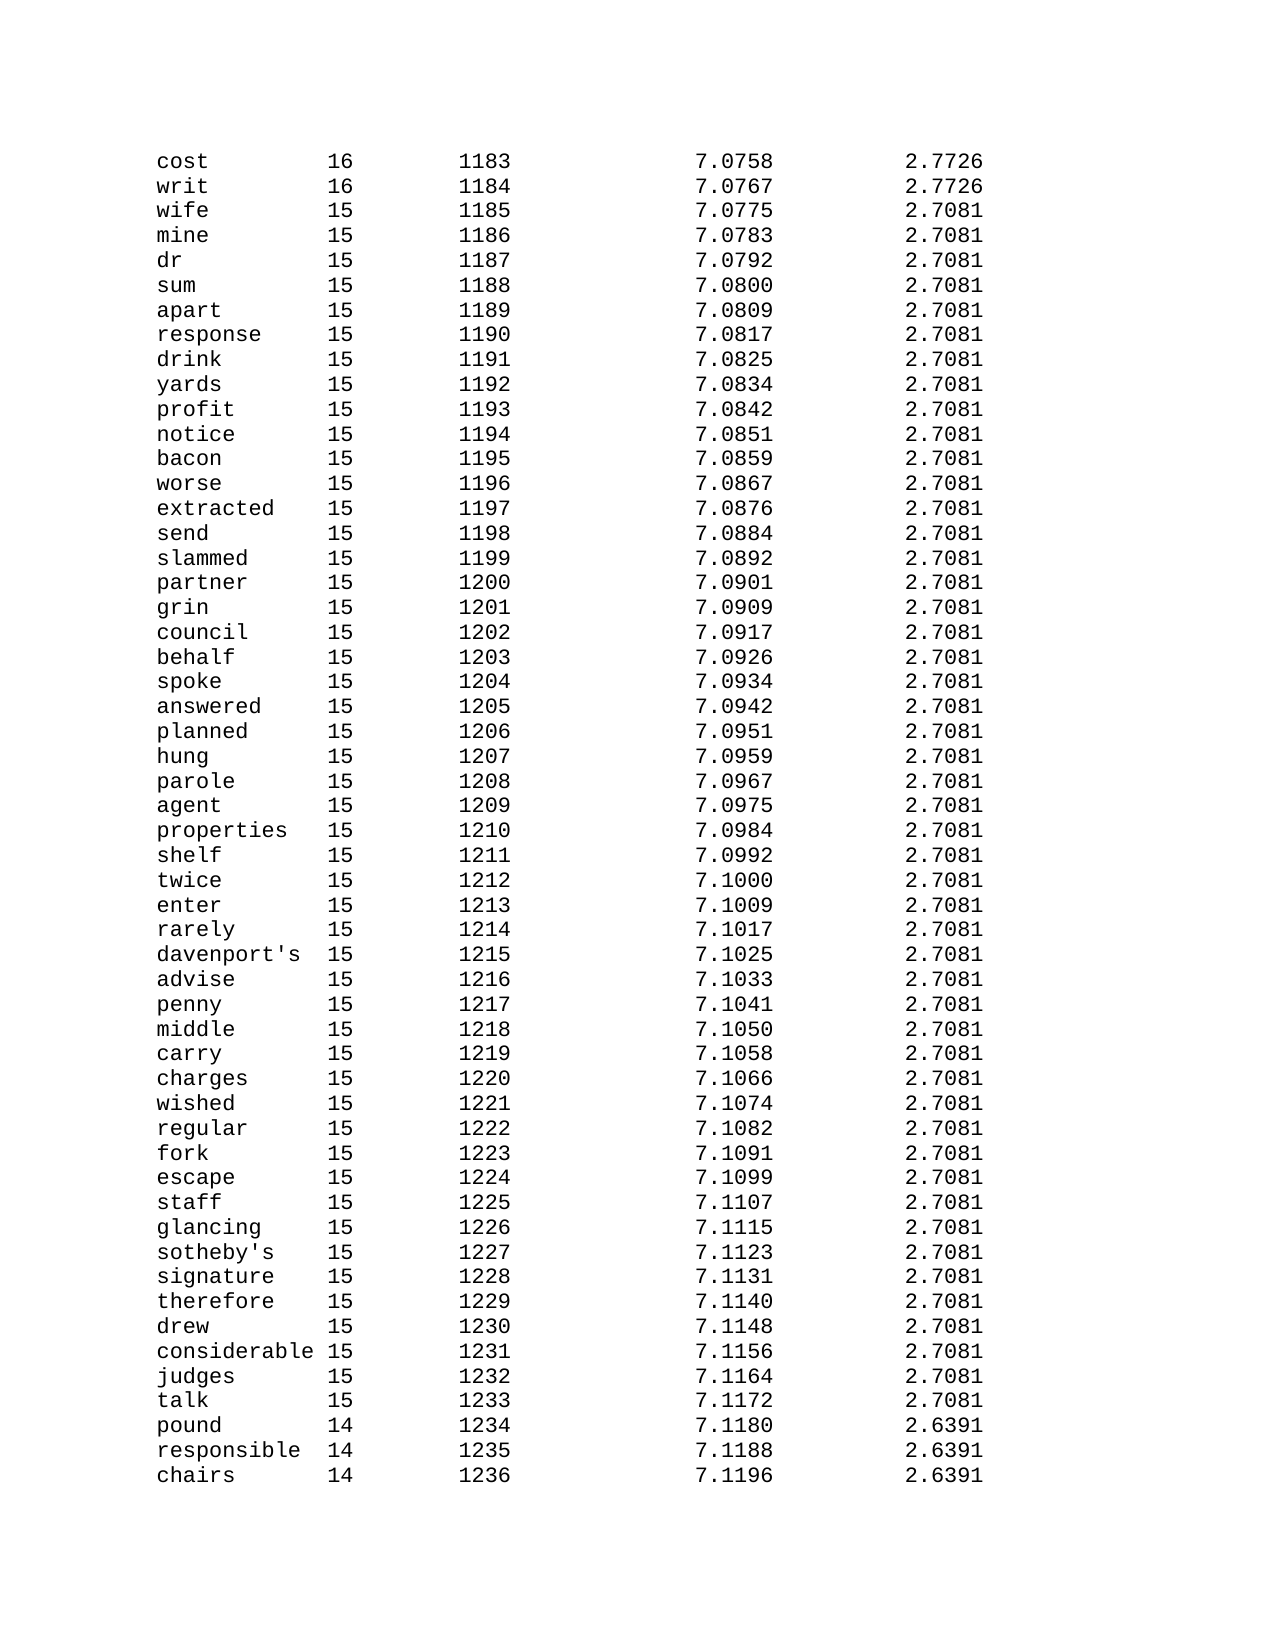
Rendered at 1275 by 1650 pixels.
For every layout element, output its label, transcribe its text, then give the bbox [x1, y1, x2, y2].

text notice 15 1194 7.0851 2.7081 [156, 423, 1118, 447]
text worse 15 1196 7.0867 2.7081 [156, 472, 1118, 497]
text council 15 1202 7.0917 2.7081 [156, 621, 1118, 646]
text slammed 15 1199 7.0892 2.7081 [156, 547, 1118, 571]
text mine 15 1186 7.0783 2.7081 [156, 224, 1118, 249]
text properties 15 1210 7.0984 2.7081 [156, 819, 1118, 844]
text rarely 15 1214 7.1017 2.7081 [156, 918, 1118, 943]
text answered 15 1205 7.0942 2.7081 [156, 695, 1118, 720]
text davenport's 15 1215 7.1025 2.7081 [156, 943, 1118, 968]
text signature 15 1228 7.1131 2.7081 [156, 1266, 1118, 1290]
text planned 15 1206 7.0951 2.7081 [156, 720, 1118, 745]
text regular 15 1222 7.1082 2.7081 [156, 1117, 1118, 1142]
text behalf 15 1203 7.0926 2.7081 [156, 646, 1118, 671]
text sum 15 1188 7.0800 2.7081 [156, 274, 1118, 299]
text send 15 1198 7.0884 2.7081 [156, 522, 1118, 547]
text parole 15 1208 7.0967 2.7081 [156, 770, 1118, 794]
text sotheby's 15 1227 7.1123 2.7081 [156, 1241, 1118, 1266]
text drew 15 1230 7.1148 2.7081 [156, 1315, 1118, 1340]
text response 15 1190 7.0817 2.7081 [156, 323, 1118, 348]
text charges 15 1220 7.1066 2.7081 [156, 1067, 1118, 1092]
text chairs 14 1236 7.1196 2.6391 [156, 1464, 1118, 1489]
text considerable 15 1231 7.1156 2.7081 [156, 1340, 1118, 1365]
text hung 15 1207 7.0959 2.7081 [156, 745, 1118, 770]
text yards 15 1192 7.0834 2.7081 [156, 373, 1118, 398]
text partner 15 1200 7.0901 2.7081 [156, 571, 1118, 596]
text middle 15 1218 7.1050 2.7081 [156, 1018, 1118, 1042]
text bacon 15 1195 7.0859 2.7081 [156, 447, 1118, 472]
text enter 15 1213 7.1009 2.7081 [156, 894, 1118, 918]
text penny 15 1217 7.1041 2.7081 [156, 993, 1118, 1018]
text grin 15 1201 7.0909 2.7081 [156, 596, 1118, 621]
text carry 15 1219 7.1058 2.7081 [156, 1042, 1118, 1067]
text apart 15 1189 7.0809 2.7081 [156, 299, 1118, 323]
text fork 15 1223 7.1091 2.7081 [156, 1142, 1118, 1166]
text twice 15 1212 7.1000 2.7081 [156, 869, 1118, 894]
text writ 16 1184 7.0767 2.7726 [156, 175, 1118, 199]
text glancing 15 1226 7.1115 2.7081 [156, 1216, 1118, 1241]
text therefore 15 1229 7.1140 2.7081 [156, 1290, 1118, 1315]
text responsible 14 1235 7.1188 2.6391 [156, 1439, 1118, 1464]
text spoke 15 1204 7.0934 2.7081 [156, 671, 1118, 695]
text shelf 15 1211 7.0992 2.7081 [156, 844, 1118, 869]
text staff 15 1225 7.1107 2.7081 [156, 1191, 1118, 1216]
text advise 15 1216 7.1033 2.7081 [156, 968, 1118, 993]
text wife 15 1185 7.0775 2.7081 [156, 199, 1118, 224]
text wished 15 1221 7.1074 2.7081 [156, 1092, 1118, 1117]
text drink 15 1191 7.0825 2.7081 [156, 348, 1118, 373]
text dr 15 1187 7.0792 2.7081 [156, 249, 1118, 274]
text judges 15 1232 7.1164 2.7081 [156, 1365, 1118, 1389]
text cost 16 1183 7.0758 2.7726 [156, 150, 1118, 175]
text escape 15 1224 7.1099 2.7081 [156, 1166, 1118, 1191]
text pound 14 1234 7.1180 2.6391 [156, 1414, 1118, 1439]
text agent 15 1209 7.0975 2.7081 [156, 794, 1118, 819]
text talk 15 1233 7.1172 2.7081 [156, 1389, 1118, 1414]
text extracted 15 1197 7.0876 2.7081 [156, 497, 1118, 522]
text profit 15 1193 7.0842 2.7081 [156, 398, 1118, 423]
